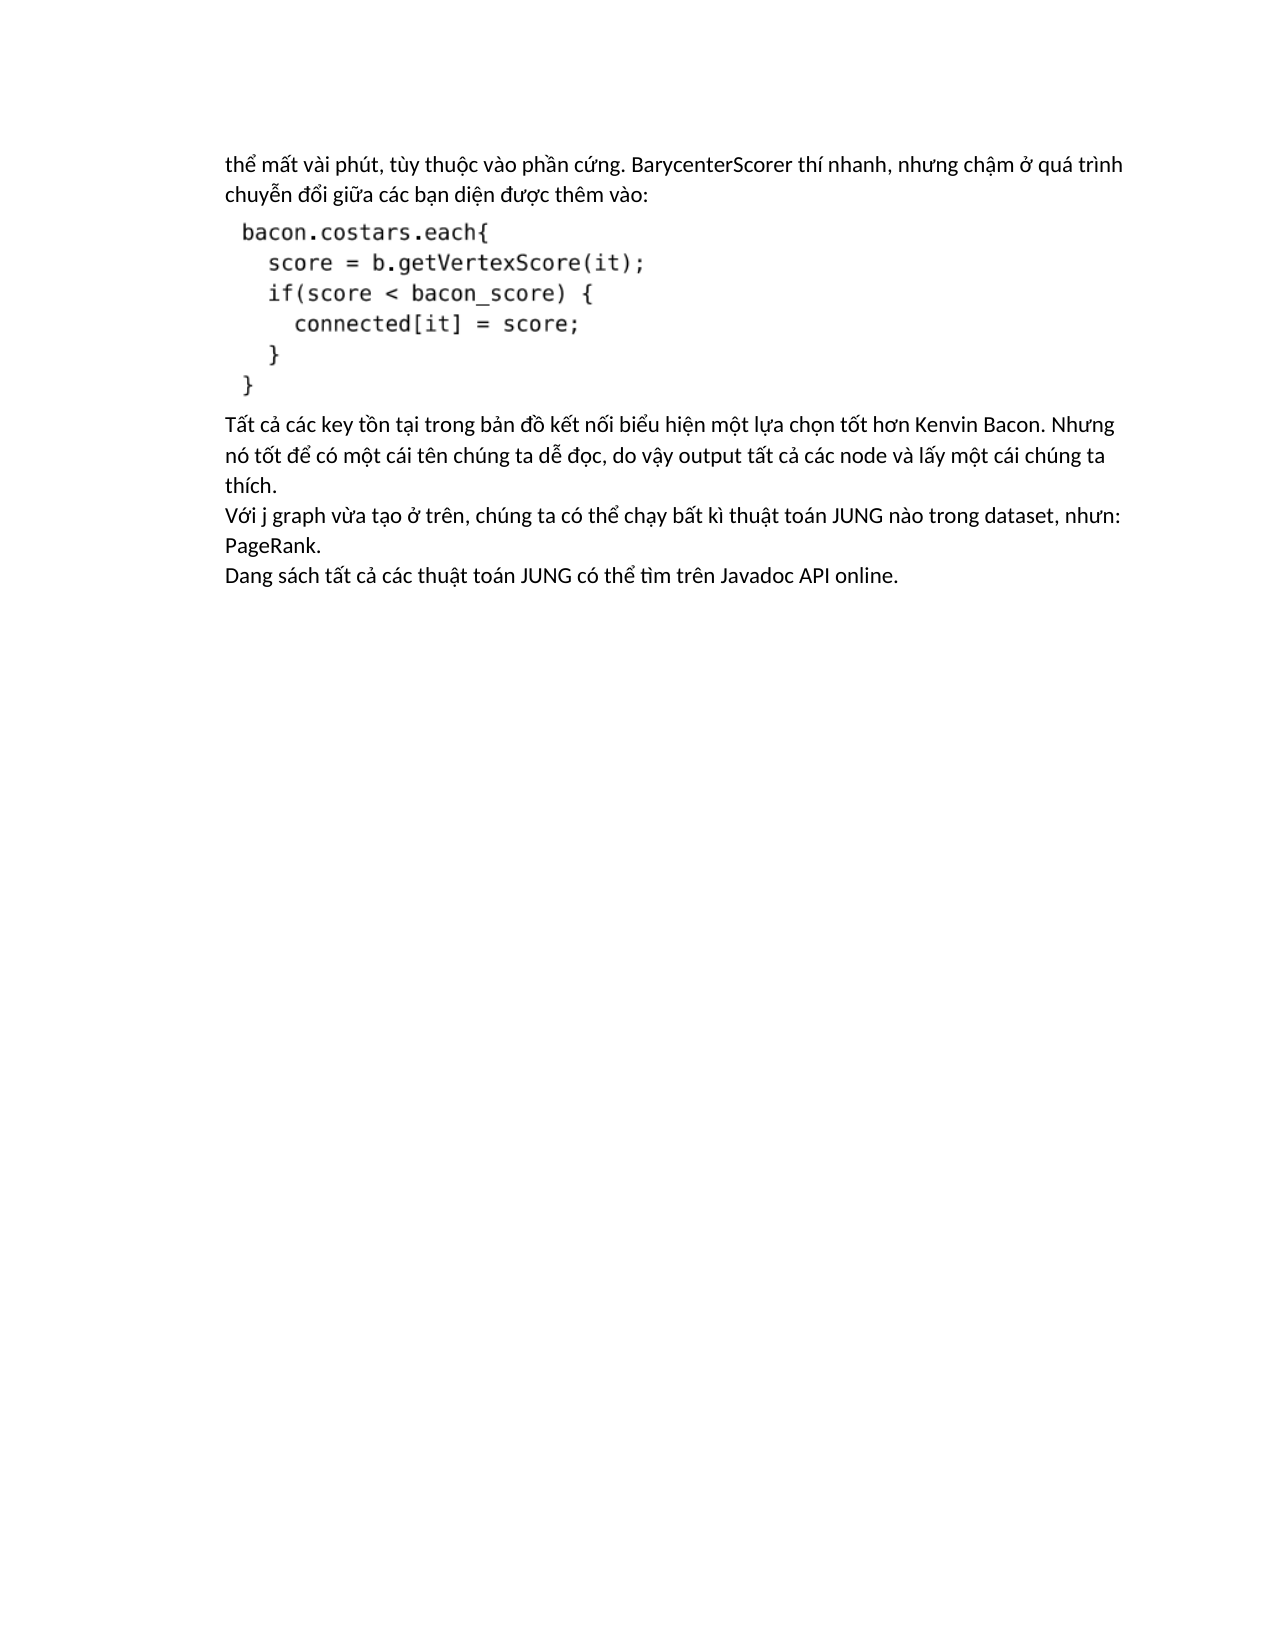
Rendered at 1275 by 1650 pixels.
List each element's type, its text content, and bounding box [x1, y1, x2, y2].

list Dang sách tất cả các thuật toán JUNG có thể tìm trên Javadoc API online. [225, 562, 1125, 589]
list Tất cả các key tồn tại trong bản đồ kết nối biểu hiện một lựa chọn tốt hơn Kenvin Bacon. Nhưng nó tốt để có một cái tên chúng ta dễ đọc, do vậy output tất cả các node và lấy một cái chúng ta thích. [225, 411, 1125, 499]
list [225, 150, 1125, 208]
picture [225, 210, 674, 409]
list Với j graph vừa tạo ở trên, chúng ta có thể chạy bất kì thuật toán JUNG nào trong dataset, nhưn: PageRank. [225, 501, 1125, 559]
